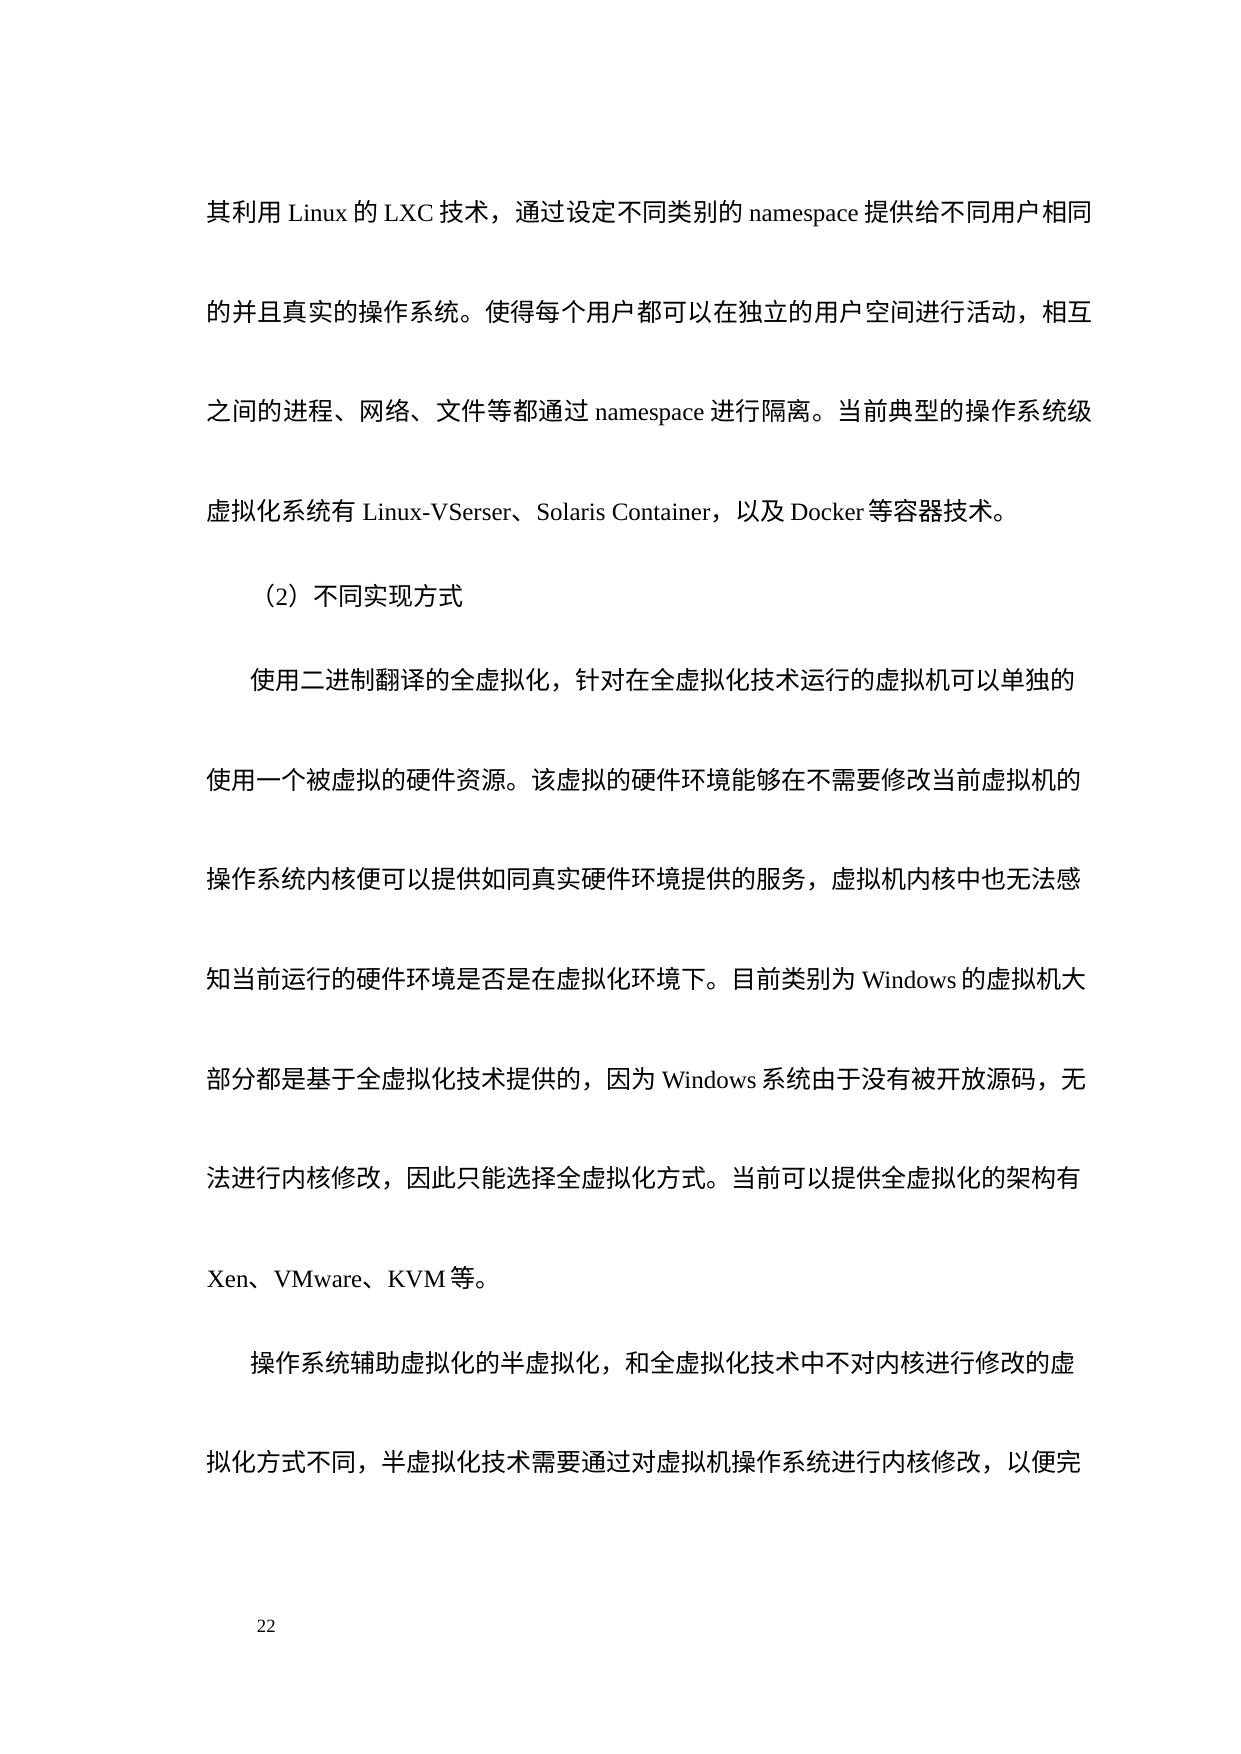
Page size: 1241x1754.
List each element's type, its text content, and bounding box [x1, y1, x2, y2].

list 不同实现方式 [207, 561, 1093, 627]
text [207, 1328, 1093, 1494]
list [207, 177, 1093, 543]
text 使用二进制翻译的全虚拟化，针对在全虚拟化技术运行的虚拟机可以单独的使用一个被虚拟的硬件资源。该虚拟的硬件环境能够在不需要修改当前虚拟机的操作系统内核便可以提供如同真实硬件环境提供的服务，虚拟机内核中也无法感知当前运行的硬件环境是否是在虚拟化环境下。目前类别为Windows的虚拟机大部分都是基于全虚拟化技术提供的，因为Windows系统由于没有被开放源码，无法进行内核修改，因此只能选择全虚拟化方式。当前可以提供全虚拟化的架构有Xen、VMware、KVM等。 [207, 645, 1093, 1310]
